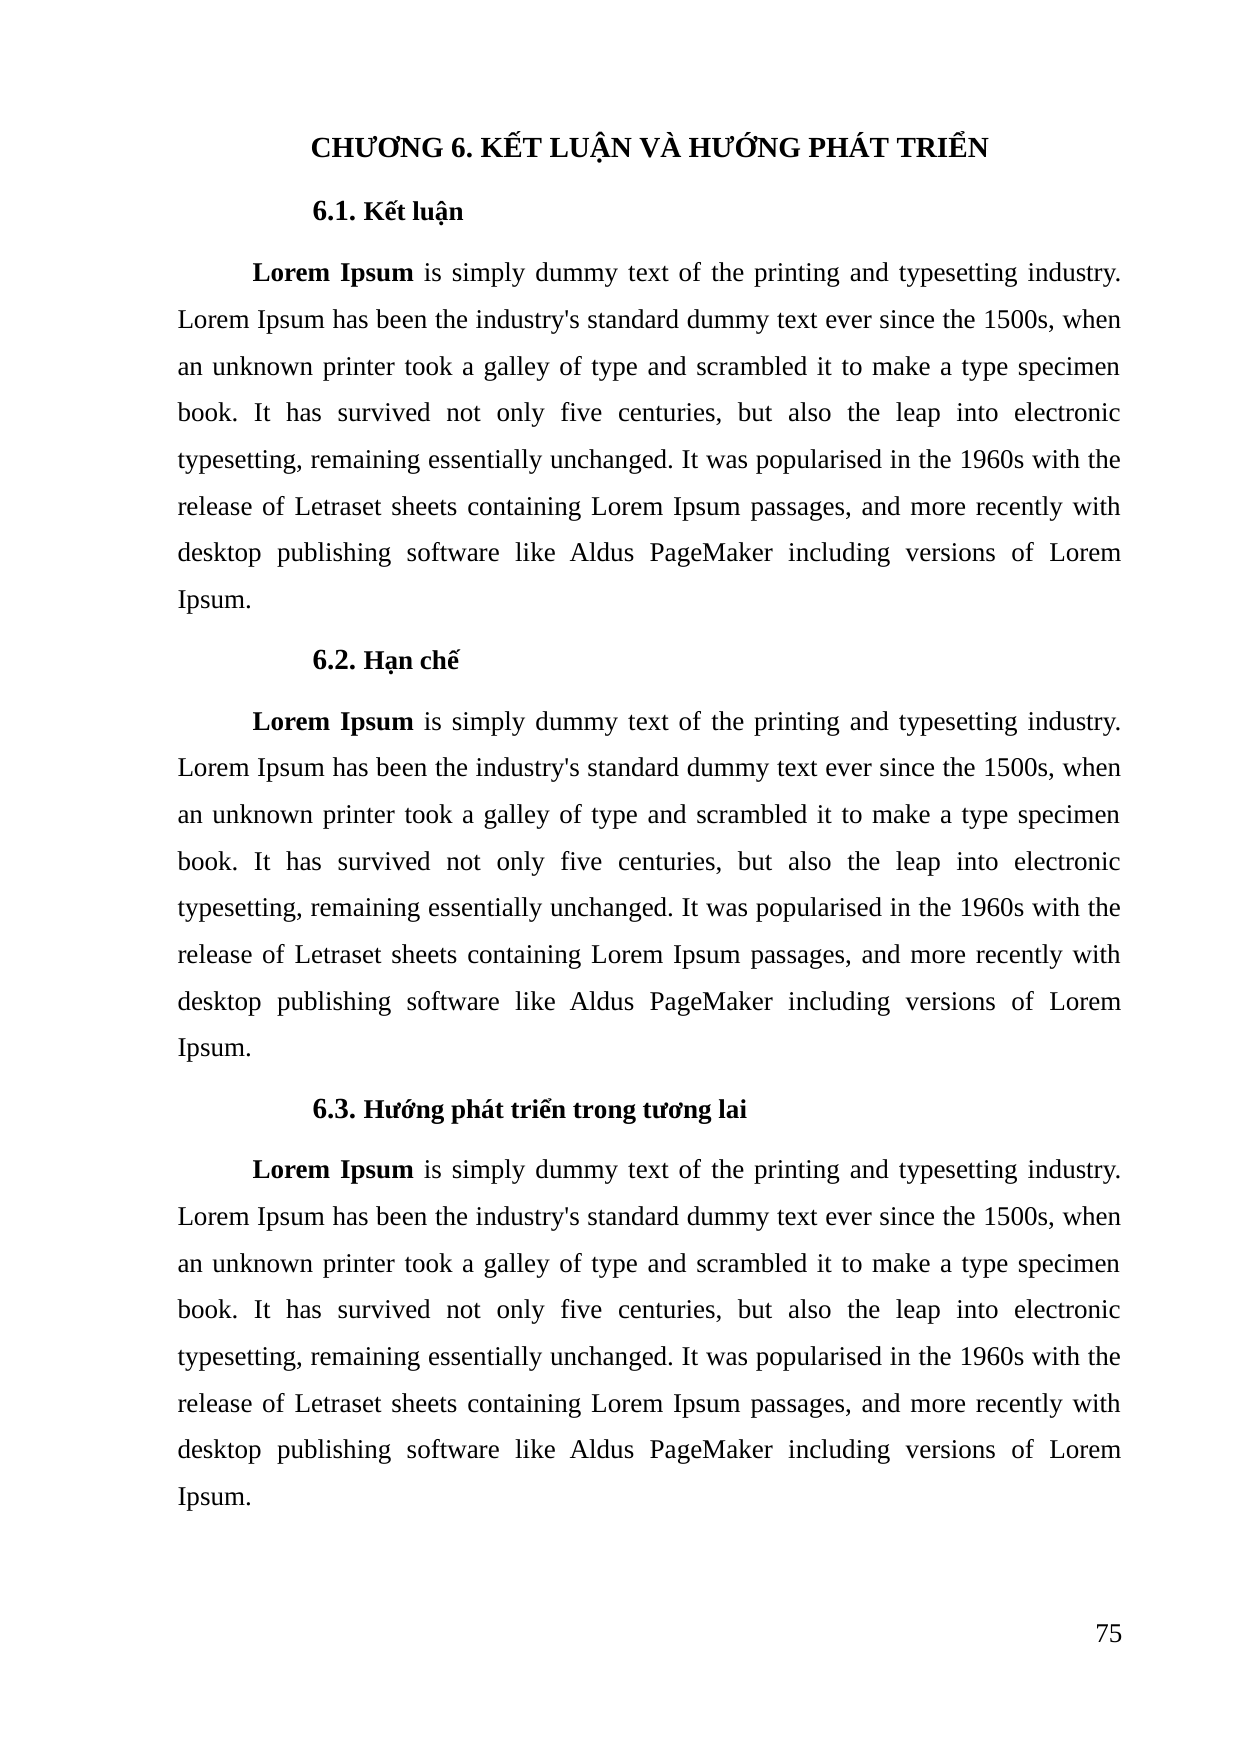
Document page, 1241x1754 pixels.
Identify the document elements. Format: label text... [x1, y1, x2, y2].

text Lorem Ipsum is simply dummy text of the printing and typesetting industry. Lorem Ipsum has been the industry's standard dummy text ever since the 1500s, when an unknown printer took a galley of type and scrambled it to make a type specimen book. It has survived not only five centuries, but also the leap into electronic typesetting, remaining essentially unchanged. It was popularised in the 1960s with the release of Letraset sheets containing Lorem Ipsum passages, and more recently with desktop publishing software like Aldus PageMaker including versions of Lorem Ipsum. [177, 256, 1122, 614]
subtitle KẾT LUẬN VÀ HƯỚNG PHÁT TRIỂN [177, 131, 1122, 164]
subtitle Kết luận [237, 193, 1122, 227]
subtitle Hạn chế [237, 642, 1122, 676]
subtitle Hướng phát triển trong tương lai [237, 1091, 1122, 1124]
text Lorem Ipsum is simply dummy text of the printing and typesetting industry. Lorem Ipsum has been the industry's standard dummy text ever since the 1500s, when an unknown printer took a galley of type and scrambled it to make a type specimen book. It has survived not only five centuries, but also the leap into electronic typesetting, remaining essentially unchanged. It was popularised in the 1960s with the release of Letraset sheets containing Lorem Ipsum passages, and more recently with desktop publishing software like Aldus PageMaker including versions of Lorem Ipsum. [177, 1153, 1122, 1511]
text Lorem Ipsum is simply dummy text of the printing and typesetting industry. Lorem Ipsum has been the industry's standard dummy text ever since the 1500s, when an unknown printer took a galley of type and scrambled it to make a type specimen book. It has survived not only five centuries, but also the leap into electronic typesetting, remaining essentially unchanged. It was popularised in the 1960s with the release of Letraset sheets containing Lorem Ipsum passages, and more recently with desktop publishing software like Aldus PageMaker including versions of Lorem Ipsum. [177, 705, 1122, 1063]
